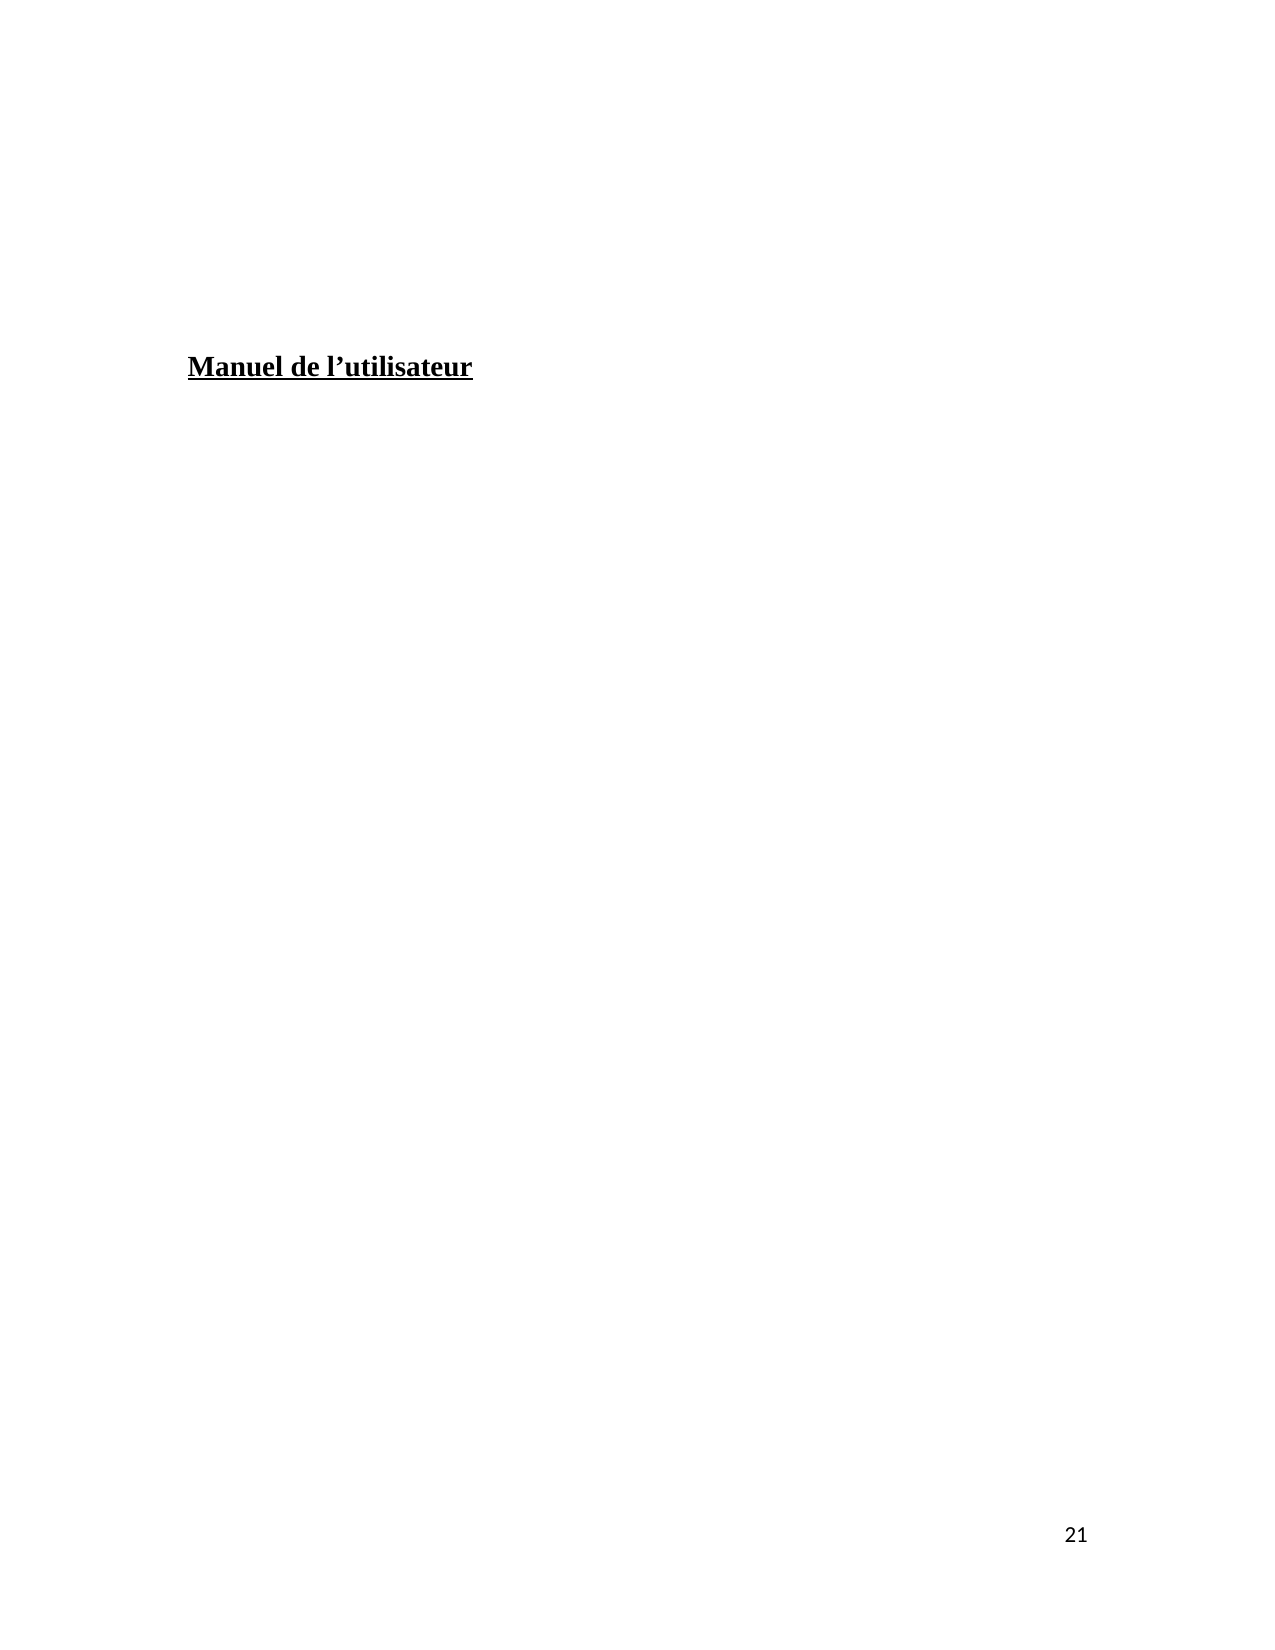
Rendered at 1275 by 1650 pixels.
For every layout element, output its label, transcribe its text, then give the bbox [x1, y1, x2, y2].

subtitle Manuel de l’utilisateur [187, 349, 1087, 383]
